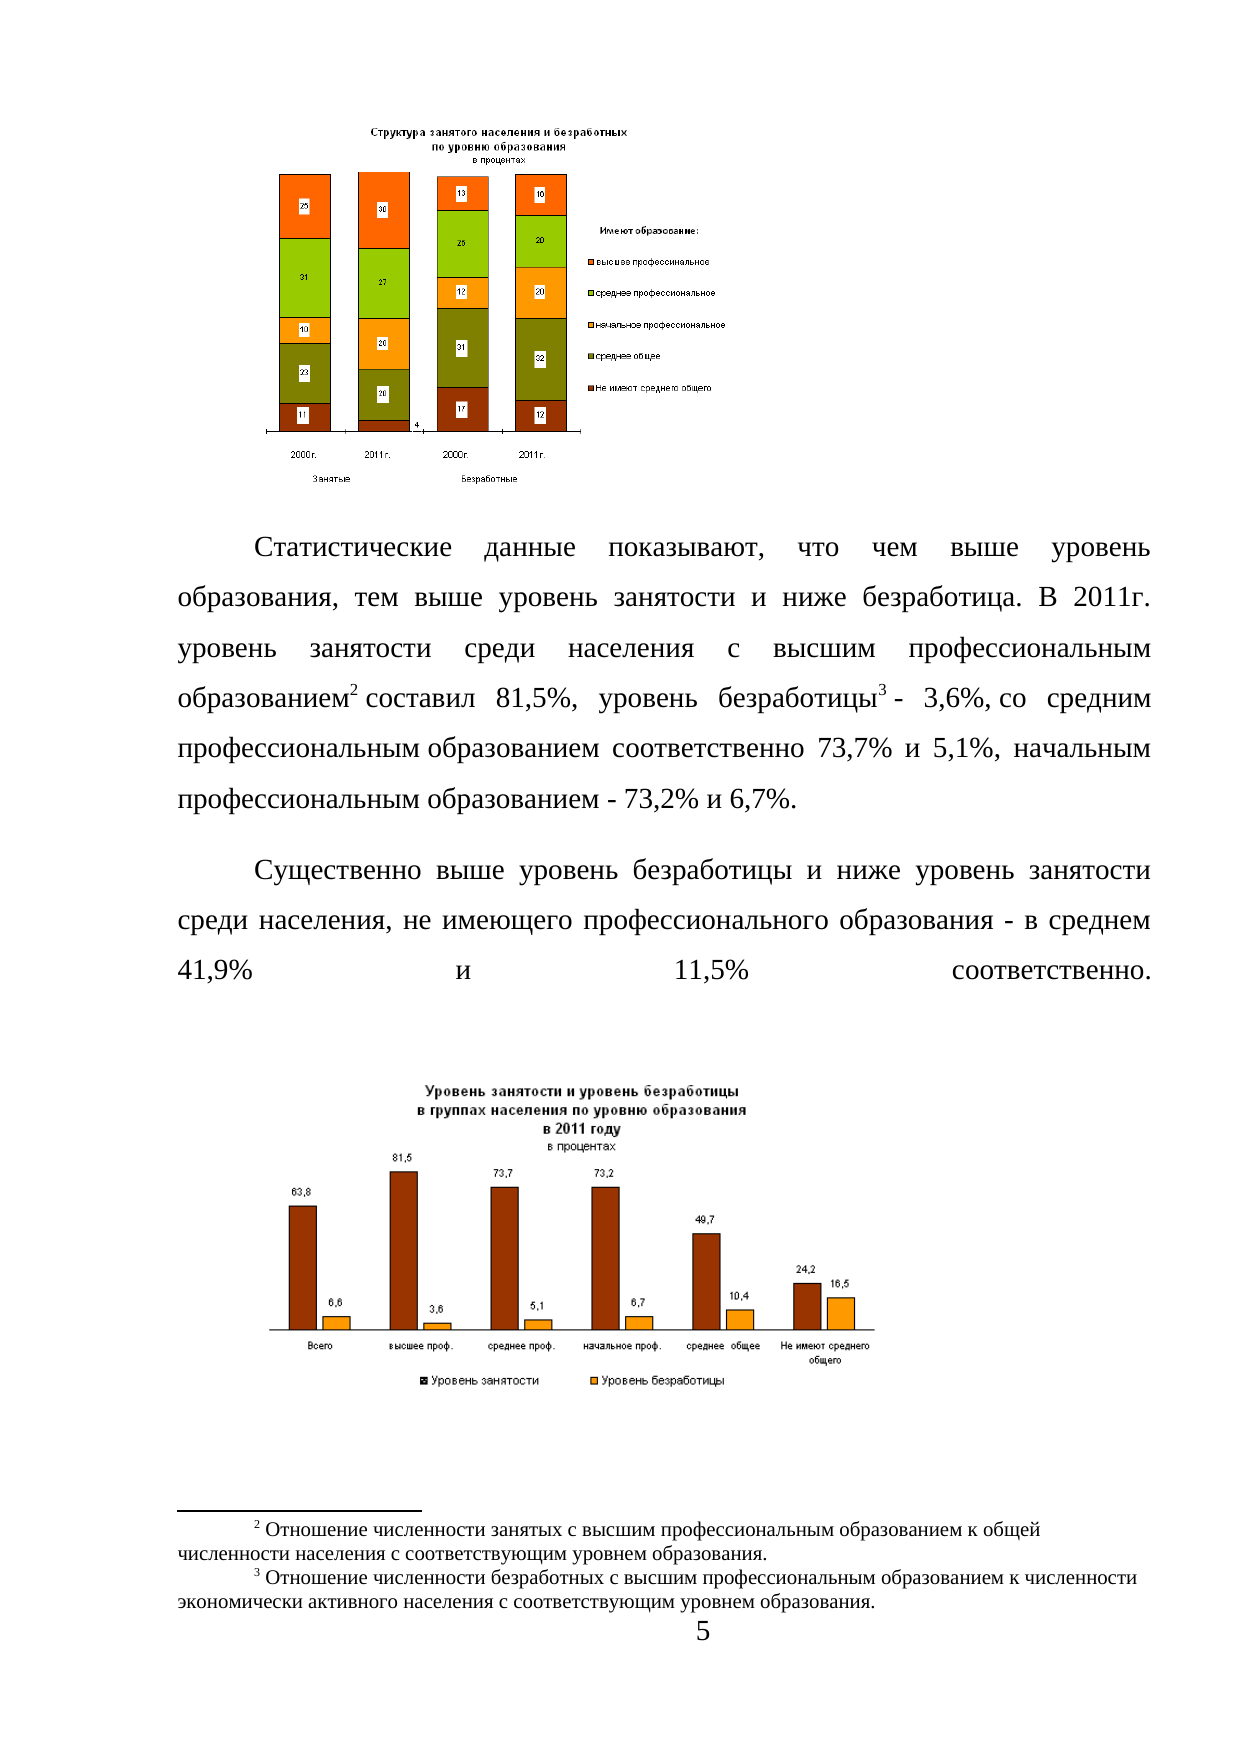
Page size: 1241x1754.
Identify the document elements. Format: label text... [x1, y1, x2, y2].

text Существенно выше уровень безработицы и ниже уровень занятости среди населения, не имеющего профессионального образования - в среднем 41,9% и 11,5% соответственно. [177, 852, 1152, 1036]
text Статистические данные показывают, что чем выше уровень образования, тем выше уровень занятости и ниже безработица. В 2011г. уровень занятости среди населения с высшим профессиональным образованием составил 81,5%, уровень безработицы - 3,6%, со средним профессиональным образованием соответственно 73,7% и 5,1%, начальным профессиональным образованием - 73,2% и 6,7%. [177, 529, 1152, 814]
picture [253, 1073, 892, 1399]
picture [253, 118, 743, 492]
